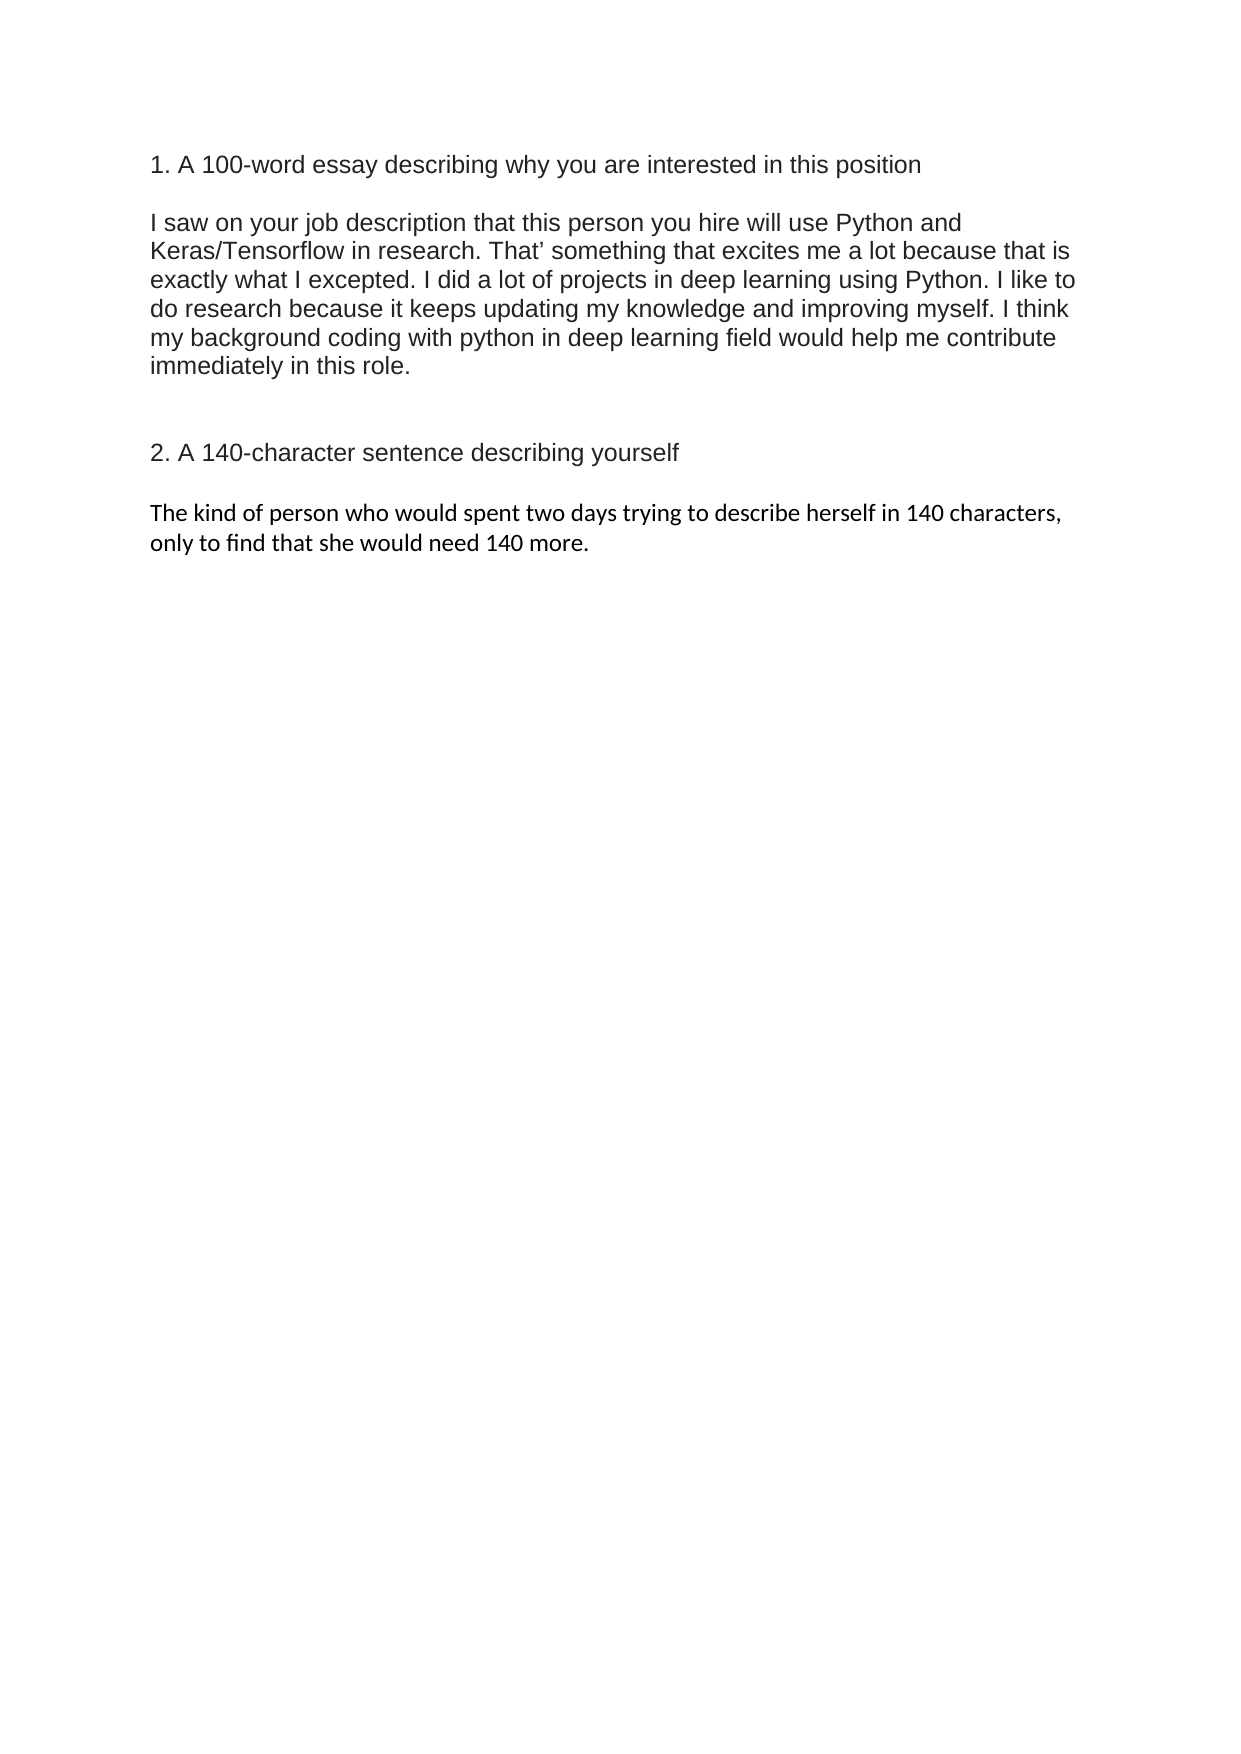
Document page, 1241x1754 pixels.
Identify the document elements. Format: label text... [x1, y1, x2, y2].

text The kind of person who would spent two days trying to describe herself in 140 characters, only to find that she would need 140 more. [150, 497, 1090, 558]
text 1. A 100-word essay describing why you are interested in this position [150, 150, 1090, 179]
text I saw on your job description that this person you hire will use Python and Keras/Tensorflow in research. That’ something that excites me a lot because that is exactly what I excepted. I did a lot of projects in deep learning using Python. I like to do research because it keeps updating my knowledge and improving myself. I think my background coding with python in deep learning field would help me contribute immediately in this role. [150, 207, 1090, 380]
text 2. A 140-character sentence describing yourself [150, 437, 1090, 466]
